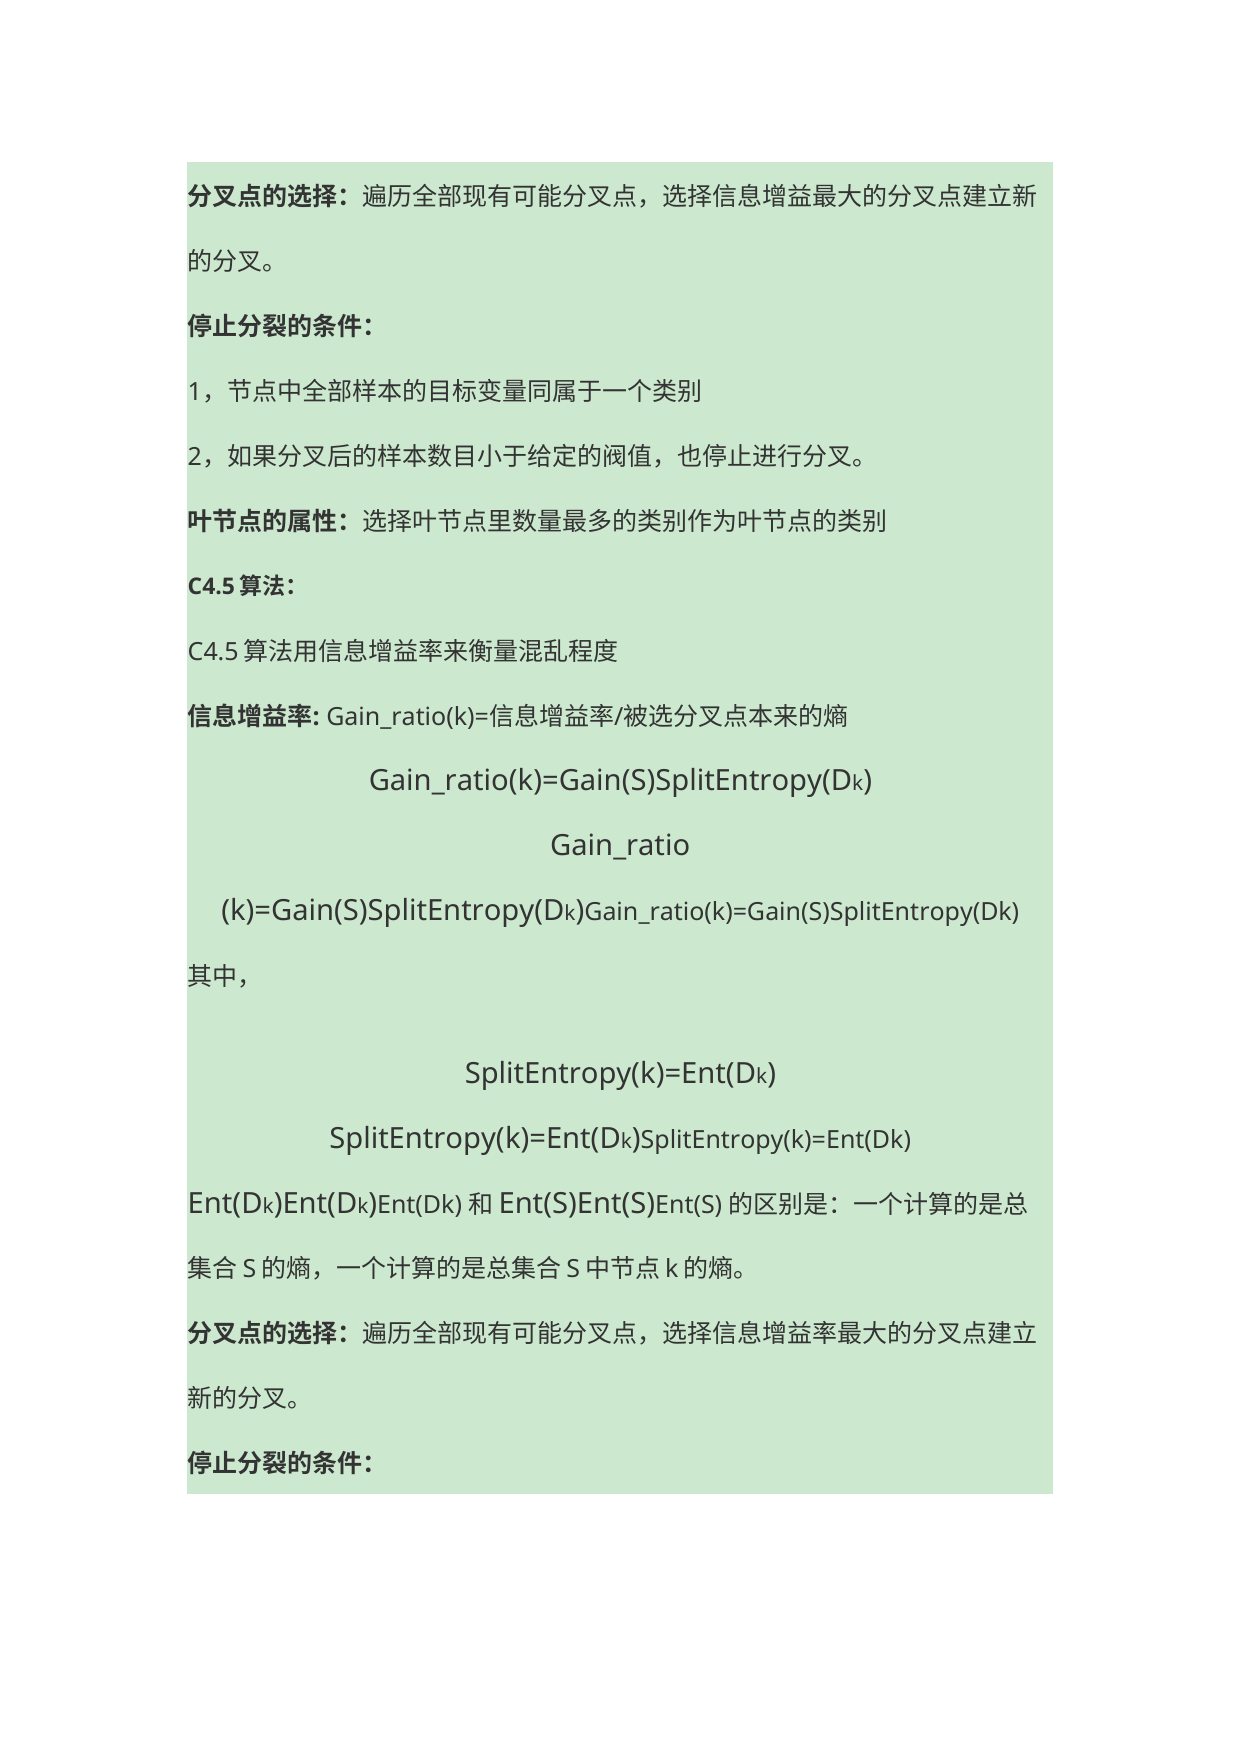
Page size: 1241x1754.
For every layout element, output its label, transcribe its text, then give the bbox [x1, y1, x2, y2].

text SplitEntropy(k)=Ent(Dk) [187, 1039, 1053, 1104]
text 其中， [187, 942, 1053, 1039]
text Ent(Dk)Ent(Dk)Ent(Dk) 和Ent(S)Ent(S)Ent(S) 的区别是：一个计算的是总集合S的熵，一个计算的是总集合S中节点k的熵。 [187, 1169, 1053, 1299]
text 叶节点的属性：选择叶节点里数量最多的类别作为叶节点的类别 [187, 487, 1053, 552]
text SplitEntropy(k)=Ent(Dk)SplitEntropy(k)=Ent(Dk) [187, 1104, 1053, 1169]
text 分叉点的选择：遍历全部现有可能分叉点，选择信息增益最大的分叉点建立新的分叉。 停止分裂的条件： 1，节点中全部样本的目标变量同属于一个类别 2，如果分叉后的样本数目小于给定的阀值，也停止进行分叉。 [187, 162, 1053, 487]
text C4.5算法用信息增益率来衡量混乱程度 信息增益率: Gain_ratio(k)=信息增益率/被选分叉点本来的熵 [187, 617, 1053, 747]
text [187, 1299, 1053, 1494]
text Gain_ratio(k)=Gain(S)SplitEntropy(Dk)Gain_ratio(k)=Gain(S)SplitEntropy(Dk) [187, 812, 1053, 942]
text C4.5算法： [187, 552, 1053, 617]
text Gain_ratio(k)=Gain(S)SplitEntropy(Dk) [187, 747, 1053, 812]
